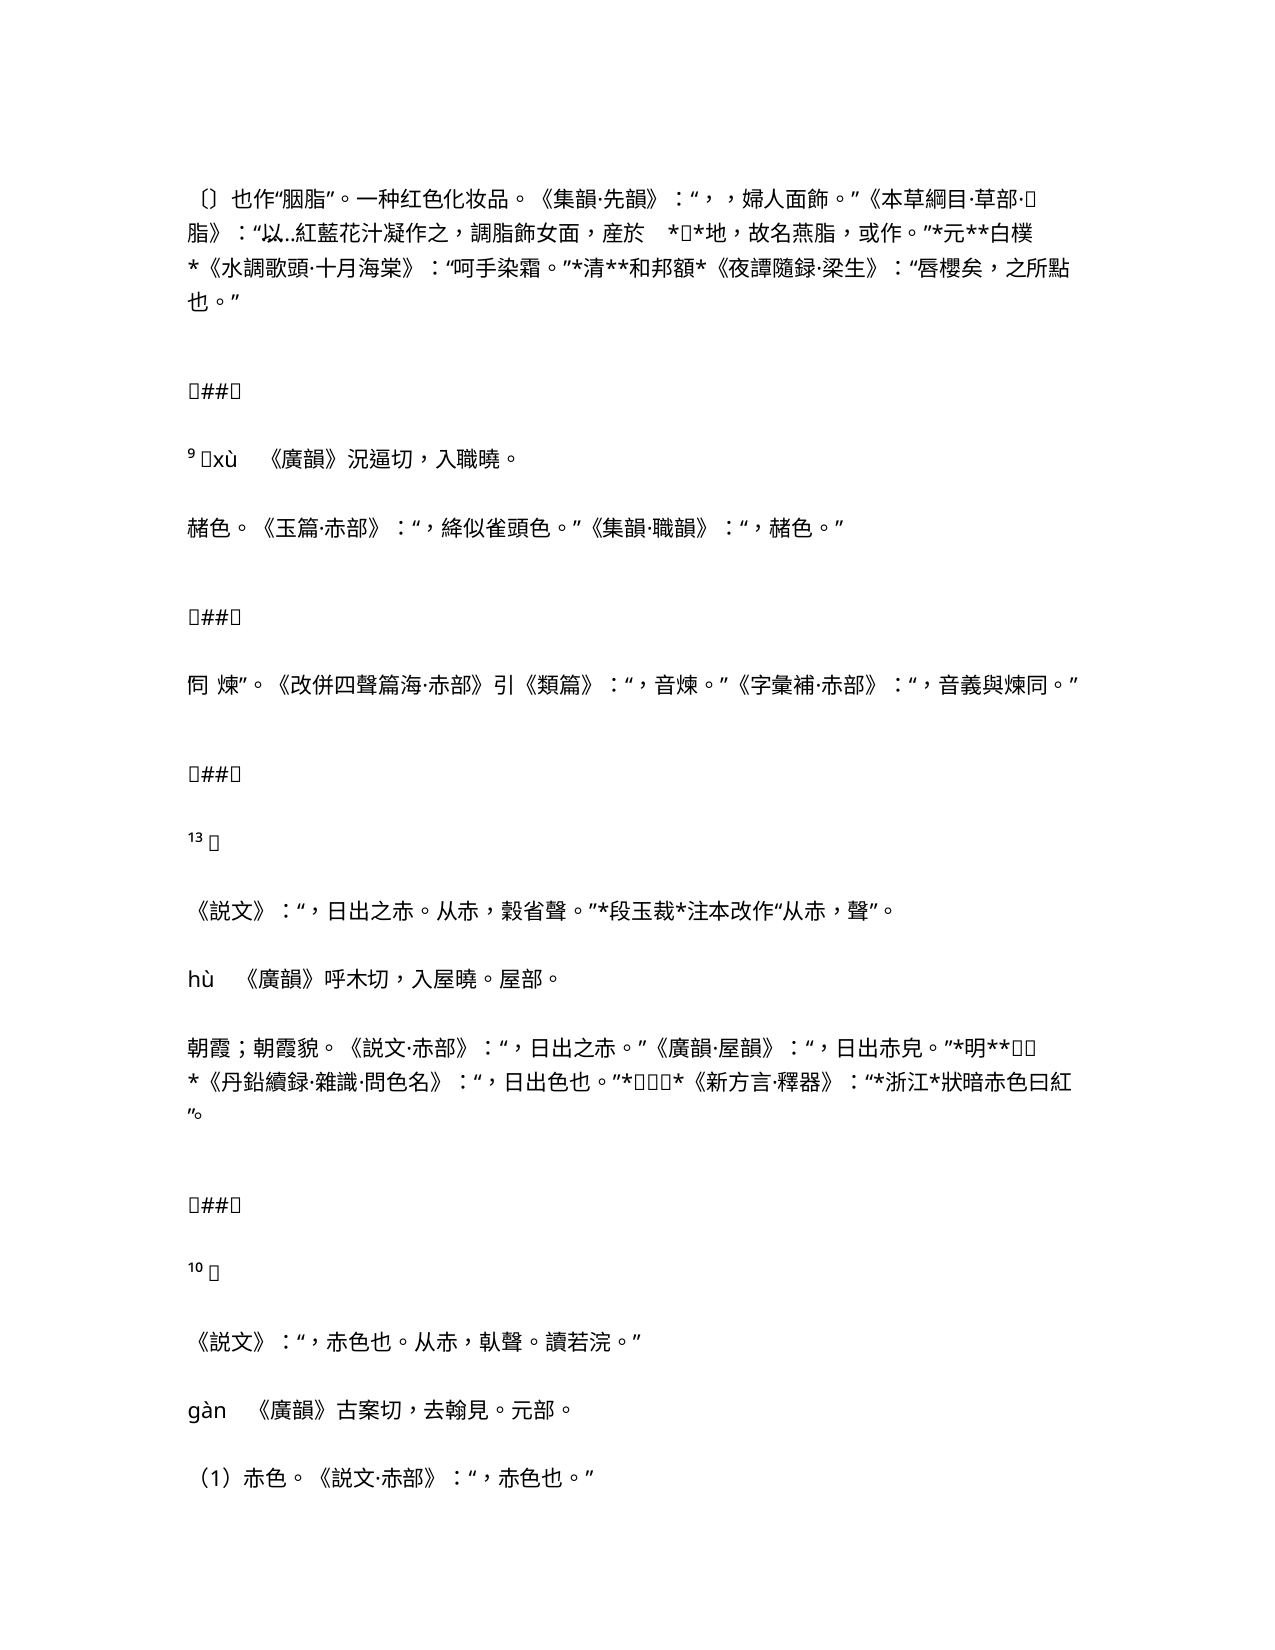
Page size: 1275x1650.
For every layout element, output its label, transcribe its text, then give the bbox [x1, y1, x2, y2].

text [187, 150, 1087, 351]
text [187, 1190, 1087, 1493]
text 𧹭##𧹭 ⁹𧹭xù 《廣韻》況逼切，入職曉。 赭色。《玉篇·赤部》：“𧹭，絳似雀頭色。”《集韻·職韻》：“𧹭，赭色。” [187, 376, 1087, 576]
text 𧹲##𧹲 ¹³𧹲 《説文》：“𧹲，日出之赤。从赤，穀省聲。”*段玉裁*注本改作“从赤，𣪊聲”。 hù 《廣韻》呼木切，入屋曉。屋部。 朝霞；朝霞貌。《説文·赤部》：“𧹲，日出之赤。”《廣韻·屋韻》：“𧹲，日出赤皃。”*明**楊慎*《丹鉛續録·雜識·問色名》：“𧹲，日出色也。”*章炳麟*《新方言·釋器》：“*浙江*狀暗赤色曰紅𧹲𧹲。” [187, 759, 1087, 1165]
text 𧹯##𧹯 𧹯同“煉”。《改併四聲篇海·赤部》引《類篇》：“𧹯，音煉。”《字彙補·赤部》：“𧹯，音義與煉同。” [187, 602, 1087, 734]
